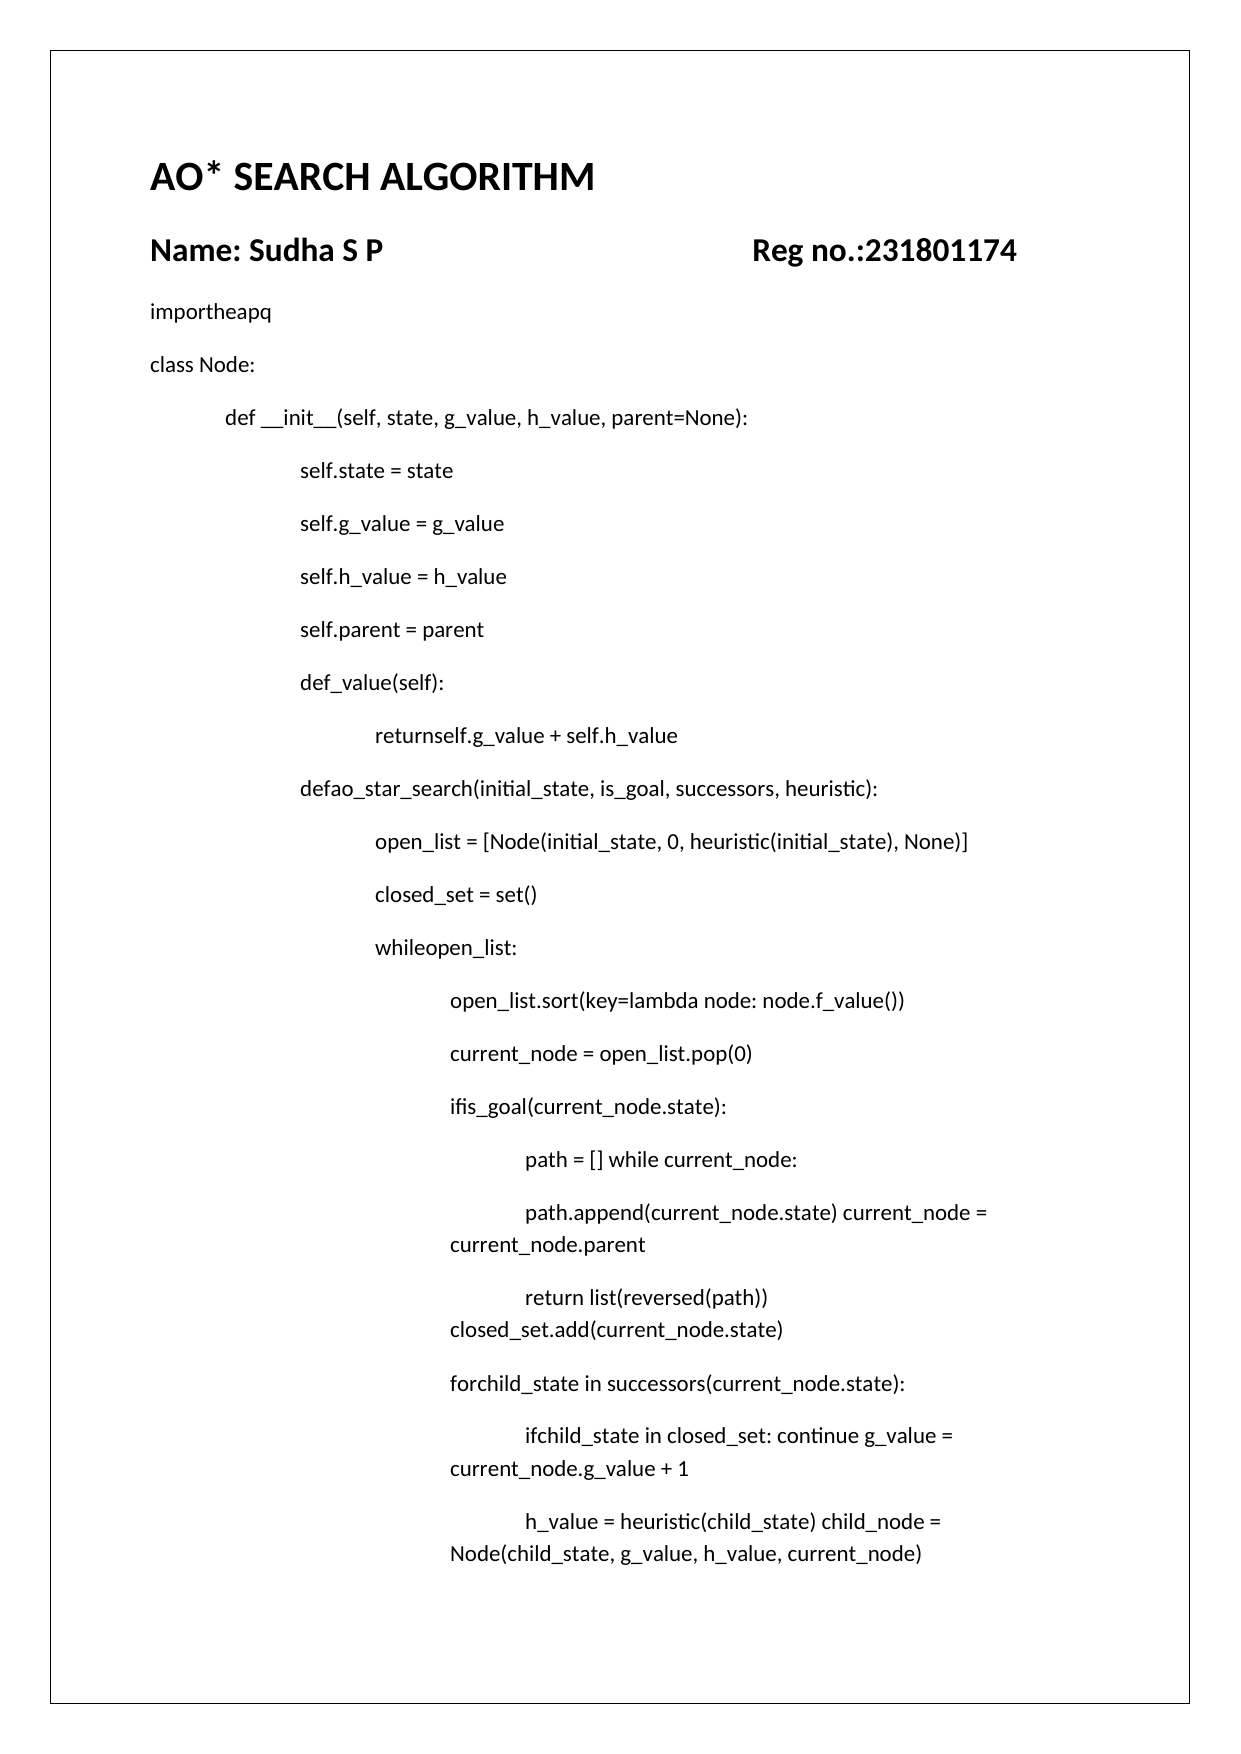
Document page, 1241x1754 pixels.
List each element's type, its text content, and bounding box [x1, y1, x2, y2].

text closed_set = set() [300, 880, 1090, 908]
text self.parent = parent [225, 615, 1090, 643]
text class Node: [150, 350, 1090, 378]
text self.g_value = g_value [225, 509, 1090, 537]
text returnself.g_value + self.h_value [300, 721, 1090, 749]
text Name: Sudha S P Reg no.:231801174 [150, 229, 1090, 270]
text importheapq [150, 297, 1090, 325]
text open_list = [Node(initial_state, 0, heuristic(initial_state), None)] [300, 827, 1090, 855]
text open_list.sort(key=lambda node: node.f_value()) [375, 986, 1090, 1014]
text defao_star_search(initial_state, is_goal, successors, heuristic): [300, 774, 1090, 802]
text path.append(current_node.state) current_node = current_node.parent [450, 1198, 1090, 1258]
text self.state = state [225, 456, 1090, 484]
text ifis_goal(current_node.state): [375, 1092, 1090, 1120]
text def __init__(self, state, g_value, h_value, parent=None): [150, 403, 1090, 431]
text self.h_value = h_value [225, 562, 1090, 590]
text return list(reversed(path)) closed_set.add(current_node.state) [450, 1283, 1090, 1344]
text AO* SEARCH ALGORITHM [150, 150, 1090, 201]
text forchild_state in successors(current_node.state): [450, 1369, 1090, 1397]
text h_value = heuristic(child_state) child_node = Node(child_state, g_value, h_value, current_node) [450, 1507, 1090, 1567]
text path = [] while current_node: [450, 1145, 1090, 1173]
text def_value(self): [225, 668, 1090, 696]
text ifchild_state in closed_set: continue g_value = current_node.g_value + 1 [450, 1422, 1090, 1482]
text whileopen_list: [300, 933, 1090, 961]
text current_node = open_list.pop(0) [375, 1039, 1090, 1067]
